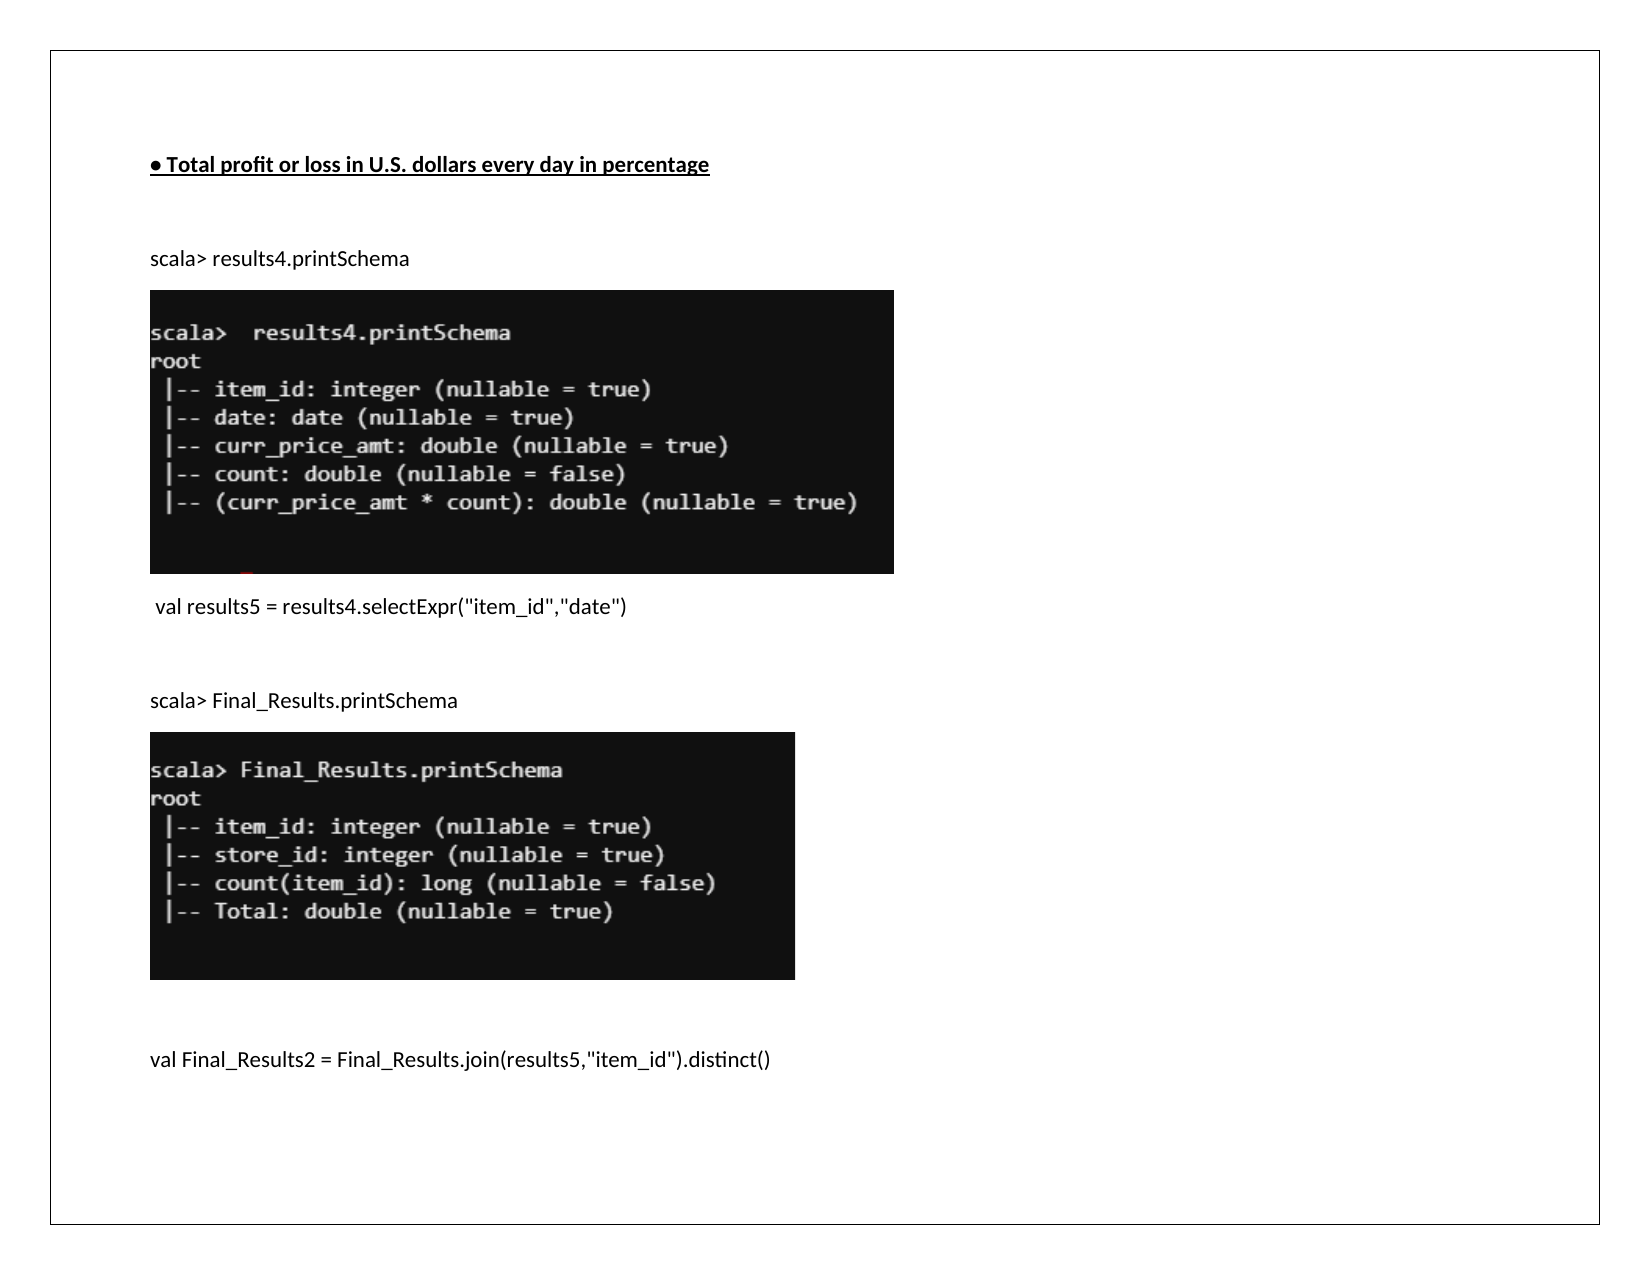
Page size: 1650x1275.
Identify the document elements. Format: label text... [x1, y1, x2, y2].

picture [150, 290, 894, 574]
text scala> results4.printSchema [150, 244, 1500, 272]
text val Final_Results2 = Final_Results.join(results5,"item_id").distinct() [150, 1046, 1500, 1073]
picture [150, 732, 796, 980]
text val results5 = results4.selectExpr("item_id","date") [150, 592, 1500, 620]
text scala> Final_Results.printSchema [150, 686, 1500, 714]
text • Total profit or loss in U.S. dollars every day in percentage [150, 150, 1500, 178]
